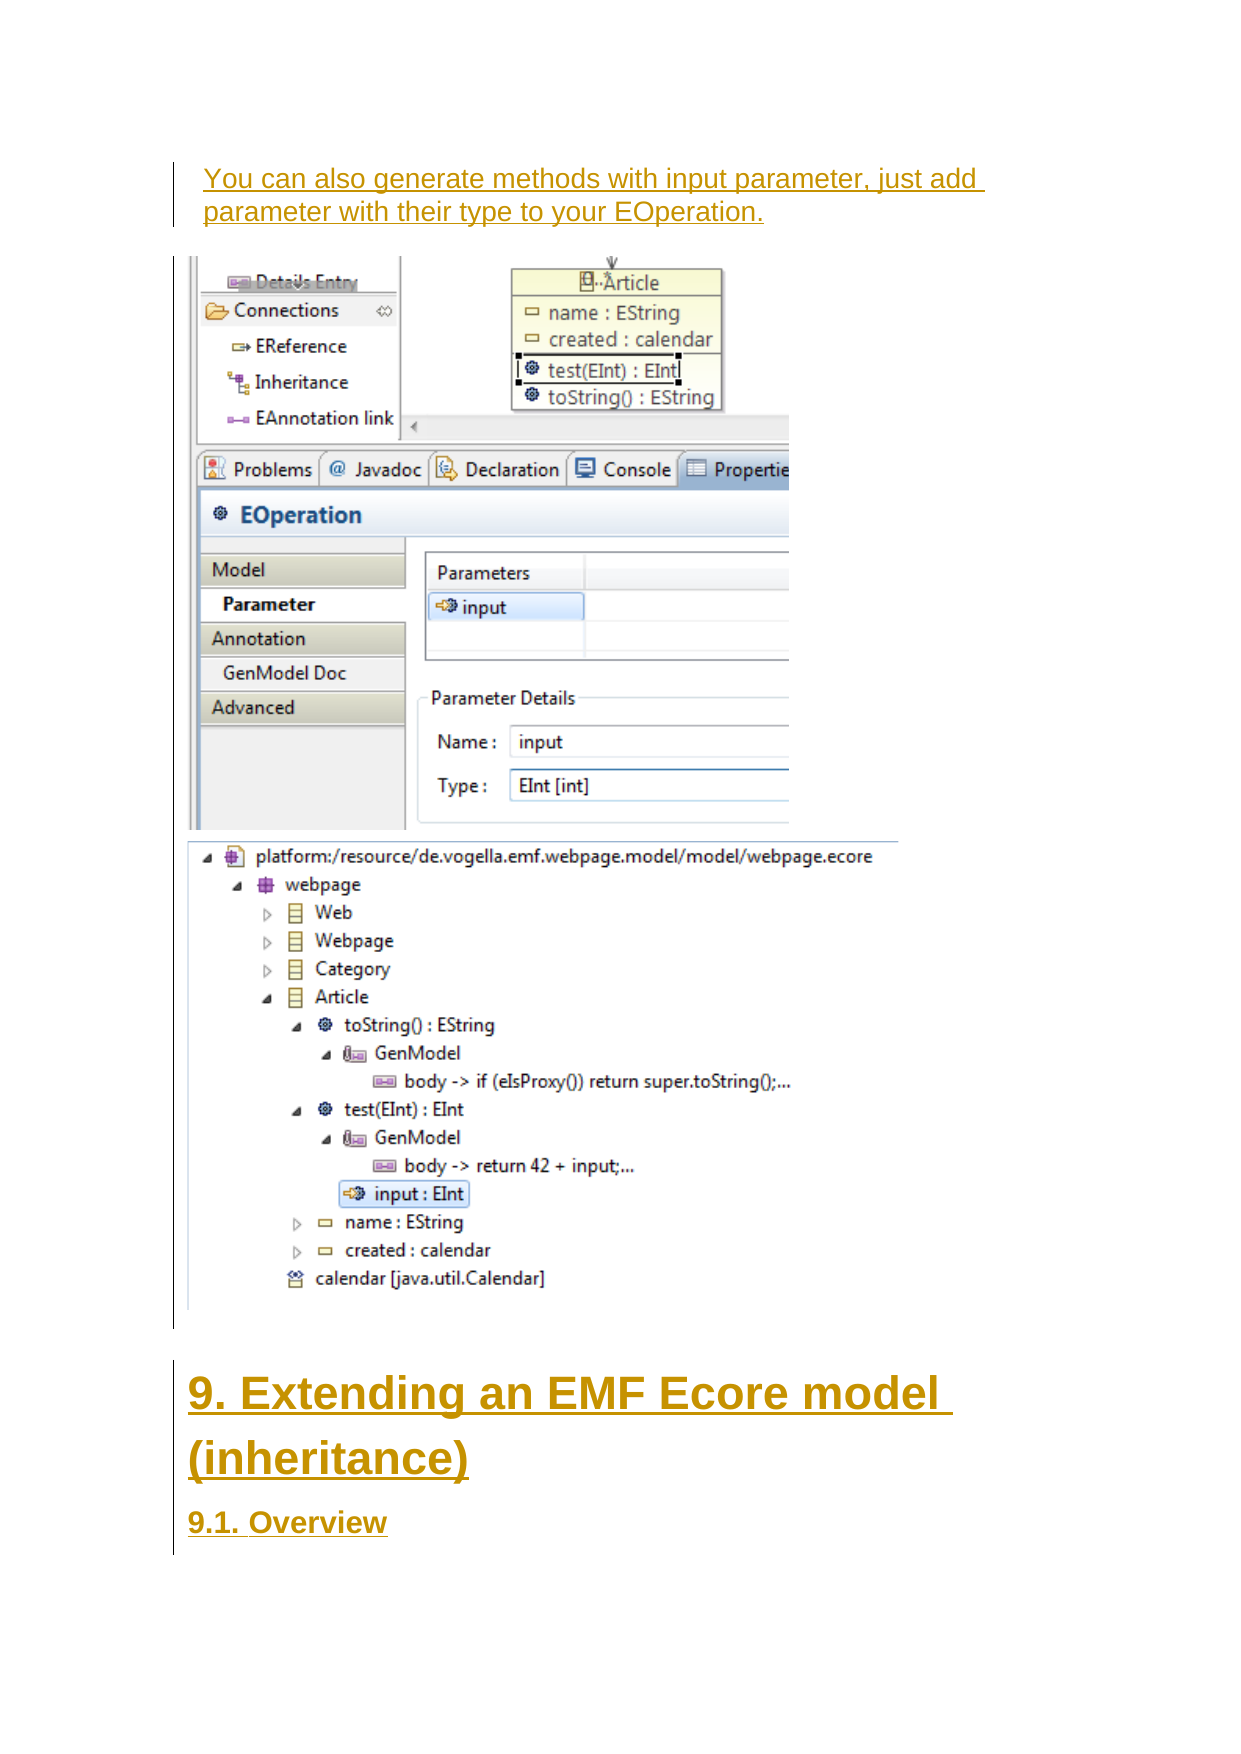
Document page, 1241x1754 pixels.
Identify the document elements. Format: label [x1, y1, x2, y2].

picture [187, 841, 899, 1310]
picture [187, 256, 789, 830]
